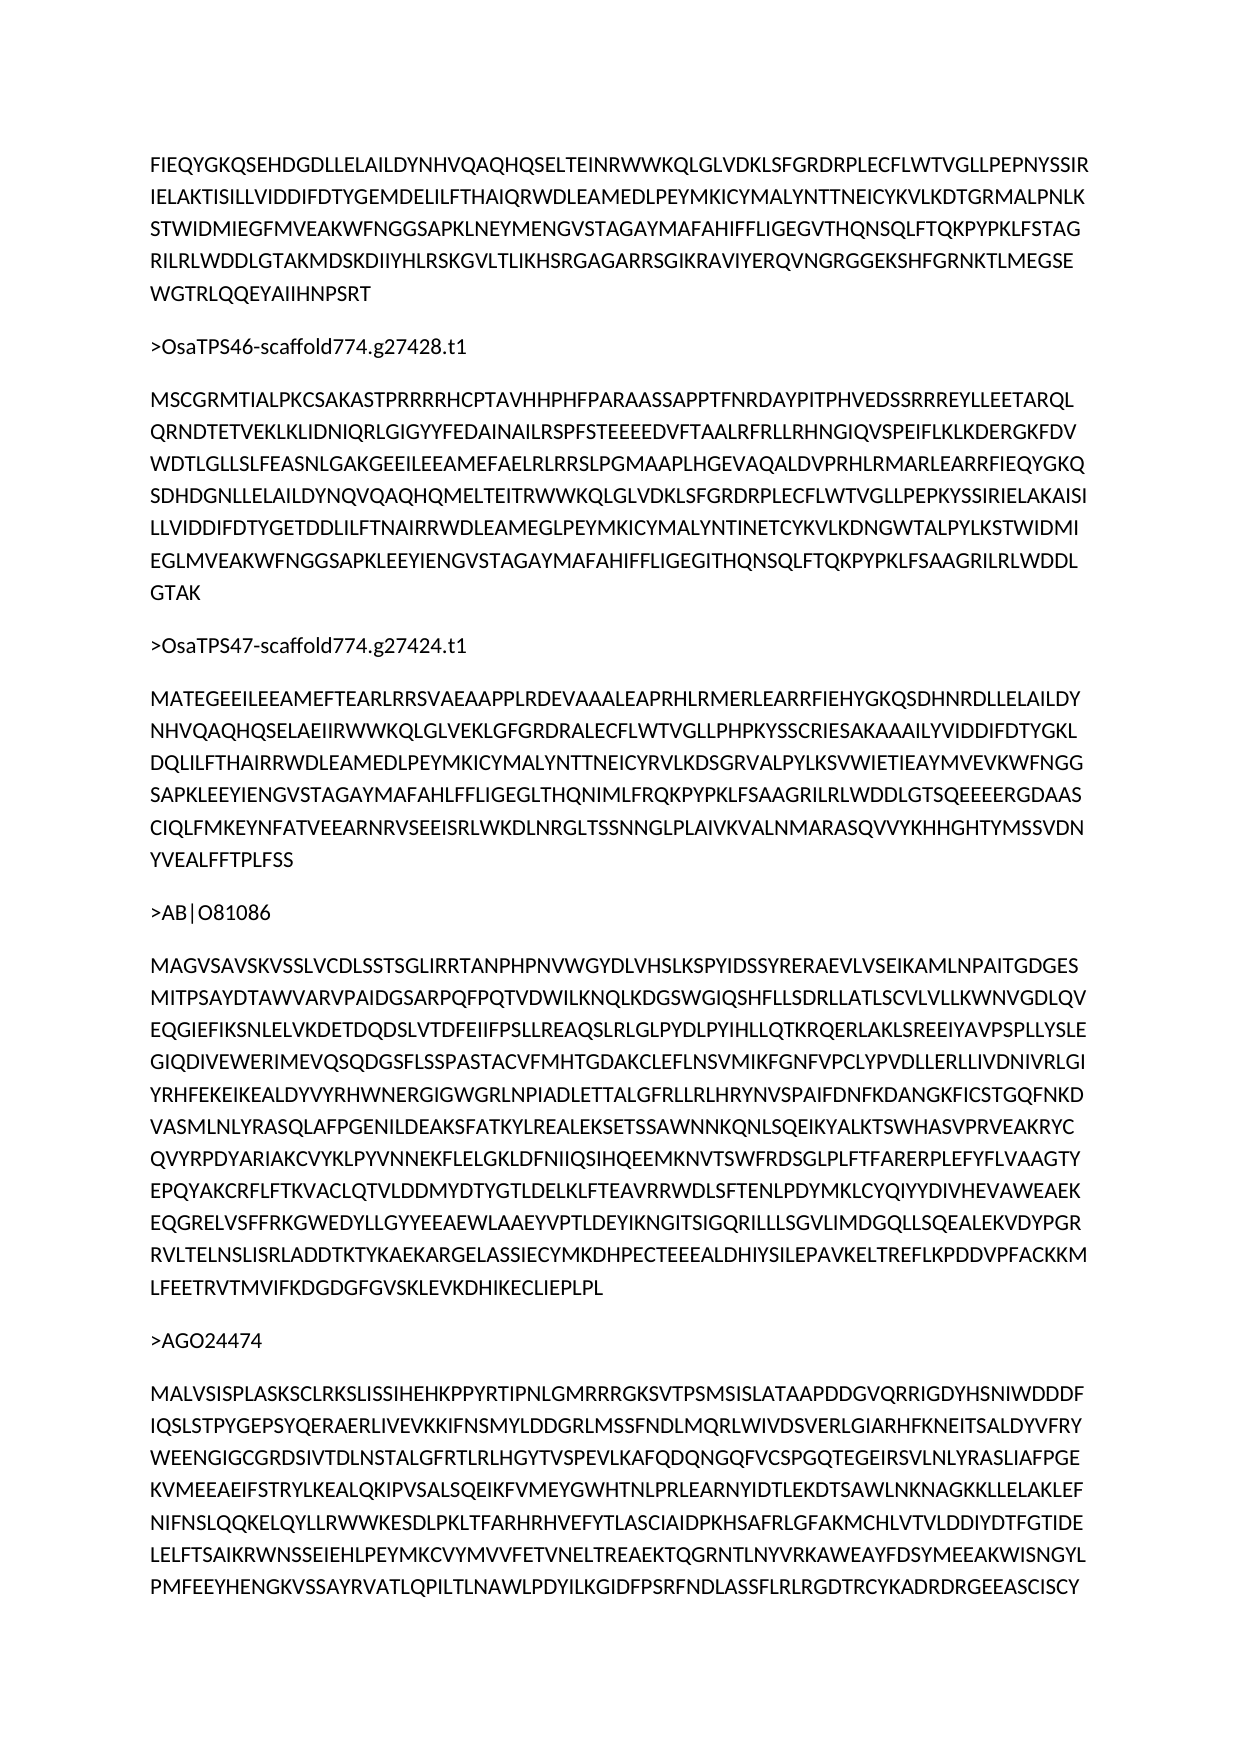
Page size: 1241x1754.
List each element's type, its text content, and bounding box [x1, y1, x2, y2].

text MSCGRMTIALPKCSAKASTPRRRRHCPTAVHHPHFPARAASSAPPTFNRDAYPITPHVEDSSRRREYLLEETARQLQRNDTETVEKLKLIDNIQRLGIGYYFEDAINAILRSPFSTEEEEDVFTAALRFRLLRHNGIQVSPEIFLKLKDERGKFDVWDTLGLLSLFEASNLGAKGEEILEEAMEFAELRLRRSLPGMAAPLHGEVAQALDVPRHLRMARLEARRFIEQYGKQSDHDGNLLELAILDYNQVQAQHQMELTEITRWWKQLGLVDKLSFGRDRPLECFLWTVGLLPEPKYSSIRIELAKAISILLVIDDIFDTYGETDDLILFTNAIRRWDLEAMEGLPEYMKICYMALYNTINETCYKVLKDNGWTALPYLKSTWIDMIEGLMVEAKWFNGGSAPKLEEYIENGVSTAGAYMAFAHIFFLIGEGITHQNSQLFTQKPYPKLFSAAGRILRLWDDLGTAK [150, 385, 1090, 606]
text >AB|O81086 [150, 898, 1090, 926]
text >OsaTPS46-scaffold774.g27428.t1 [150, 332, 1090, 360]
text >OsaTPS47-scaffold774.g27424.t1 [150, 631, 1090, 659]
text MATEGEEILEEAMEFTEARLRRSVAEAAPPLRDEVAAALEAPRHLRMERLEARRFIEHYGKQSDHNRDLLELAILDYNHVQAQHQSELAEIIRWWKQLGLVEKLGFGRDRALECFLWTVGLLPHPKYSSCRIESAKAAAILYVIDDIFDTYGKLDQLILFTHAIRRWDLEAMEDLPEYMKICYMALYNTTNEICYRVLKDSGRVALPYLKSVWIETIEAYMVEVKWFNGGSAPKLEEYIENGVSTAGAYMAFAHLFFLIGEGLTHQNIMLFRQKPYPKLFSAAGRILRLWDDLGTSQEEEERGDAASCIQLFMKEYNFATVEEARNRVSEEISRLWKDLNRGLTSSNNGLPLAIVKVALNMARASQVVYKHHGHTYMSSVDNYVEALFFTPLFSS [150, 684, 1090, 873]
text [150, 1379, 1090, 1600]
text MAGVSAVSKVSSLVCDLSSTSGLIRRTANPHPNVWGYDLVHSLKSPYIDSSYRERAEVLVSEIKAMLNPAITGDGESMITPSAYDTAWVARVPAIDGSARPQFPQTVDWILKNQLKDGSWGIQSHFLLSDRLLATLSCVLVLLKWNVGDLQVEQGIEFIKSNLELVKDETDQDSLVTDFEIIFPSLLREAQSLRLGLPYDLPYIHLLQTKRQERLAKLSREEIYAVPSPLLYSLEGIQDIVEWERIMEVQSQDGSFLSSPASTACVFMHTGDAKCLEFLNSVMIKFGNFVPCLYPVDLLERLLIVDNIVRLGIYRHFEKEIKEALDYVYRHWNERGIGWGRLNPIADLETTALGFRLLRLHRYNVSPAIFDNFKDANGKFICSTGQFNKDVASMLNLYRASQLAFPGENILDEAKSFATKYLREALEKSETSSAWNNKQNLSQEIKYALKTSWHASVPRVEAKRYCQVYRPDYARIAKCVYKLPYVNNEKFLELGKLDFNIIQSIHQEEMKNVTSWFRDSGLPLFTFARERPLEFYFLVAAGTYEPQYAKCRFLFTKVACLQTVLDDMYDTYGTLDELKLFTEAVRRWDLSFTENLPDYMKLCYQIYYDIVHEVAWEAEKEQGRELVSFFRKGWEDYLLGYYEEAEWLAAEYVPTLDEYIKNGITSIGQRILLLSGVLIMDGQLLSQEALEKVDYPGRRVLTELNSLISRLADDTKTYKAEKARGELASSIECYMKDHPECTEEEALDHIYSILEPAVKELTREFLKPDDVPFACKKMLFEETRVTMVIFKDGDGFGVSKLEVKDHIKECLIEPLPL [150, 951, 1090, 1301]
text >AGO24474 [150, 1326, 1090, 1354]
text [150, 150, 1090, 307]
